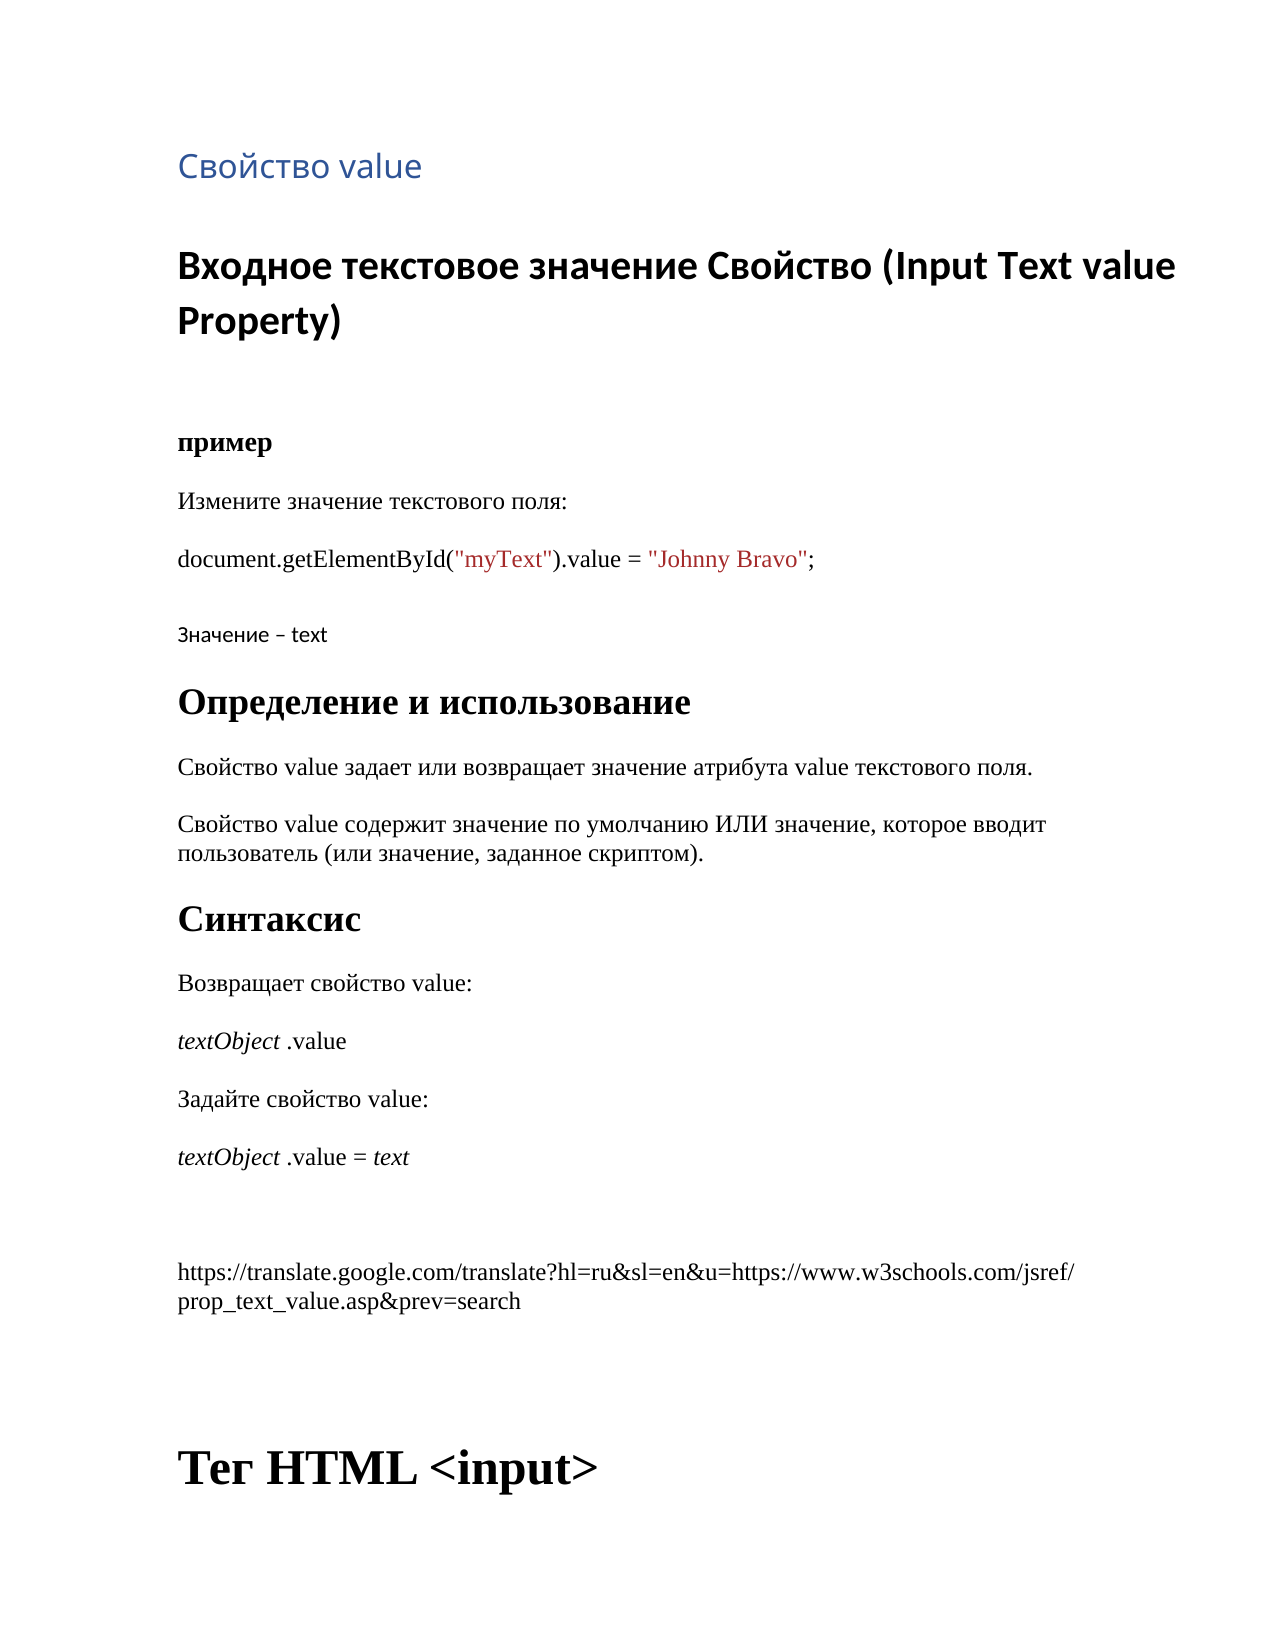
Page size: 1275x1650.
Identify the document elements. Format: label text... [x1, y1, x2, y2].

subtitle Свойство value [177, 143, 1186, 188]
text textObject .value = text [177, 1142, 1186, 1171]
text Задайте свойство value: [177, 1084, 1186, 1113]
text textObject .value [177, 1026, 1186, 1055]
text Возвращает свойство value: [177, 968, 1186, 997]
text Свойство value задает или возвращает значение атрибута value текстового поля. [177, 752, 1186, 780]
text Значение – text [177, 620, 1186, 648]
text Определение и использование [177, 679, 1186, 722]
text Измените значение текстового поля: [177, 486, 1186, 515]
text Синтаксис [177, 896, 1186, 939]
text Свойство value содержит значение по умолчанию ИЛИ значение, которое вводит пользователь (или значение, заданное скриптом). [177, 809, 1186, 867]
text Тег HTML <input> [177, 1438, 1186, 1495]
text https://translate.google.com/translate?hl=ru&sl=en&u=https://www.w3schools.com/jsref/prop_text_value.asp&prev=search [177, 1257, 1186, 1315]
text Входное текстовое значение Свойство (Input Text value Property) [177, 239, 1186, 345]
text пример [177, 425, 1186, 457]
text document.getElementById("myText").value = "Johnny Bravo"; [177, 544, 1186, 573]
